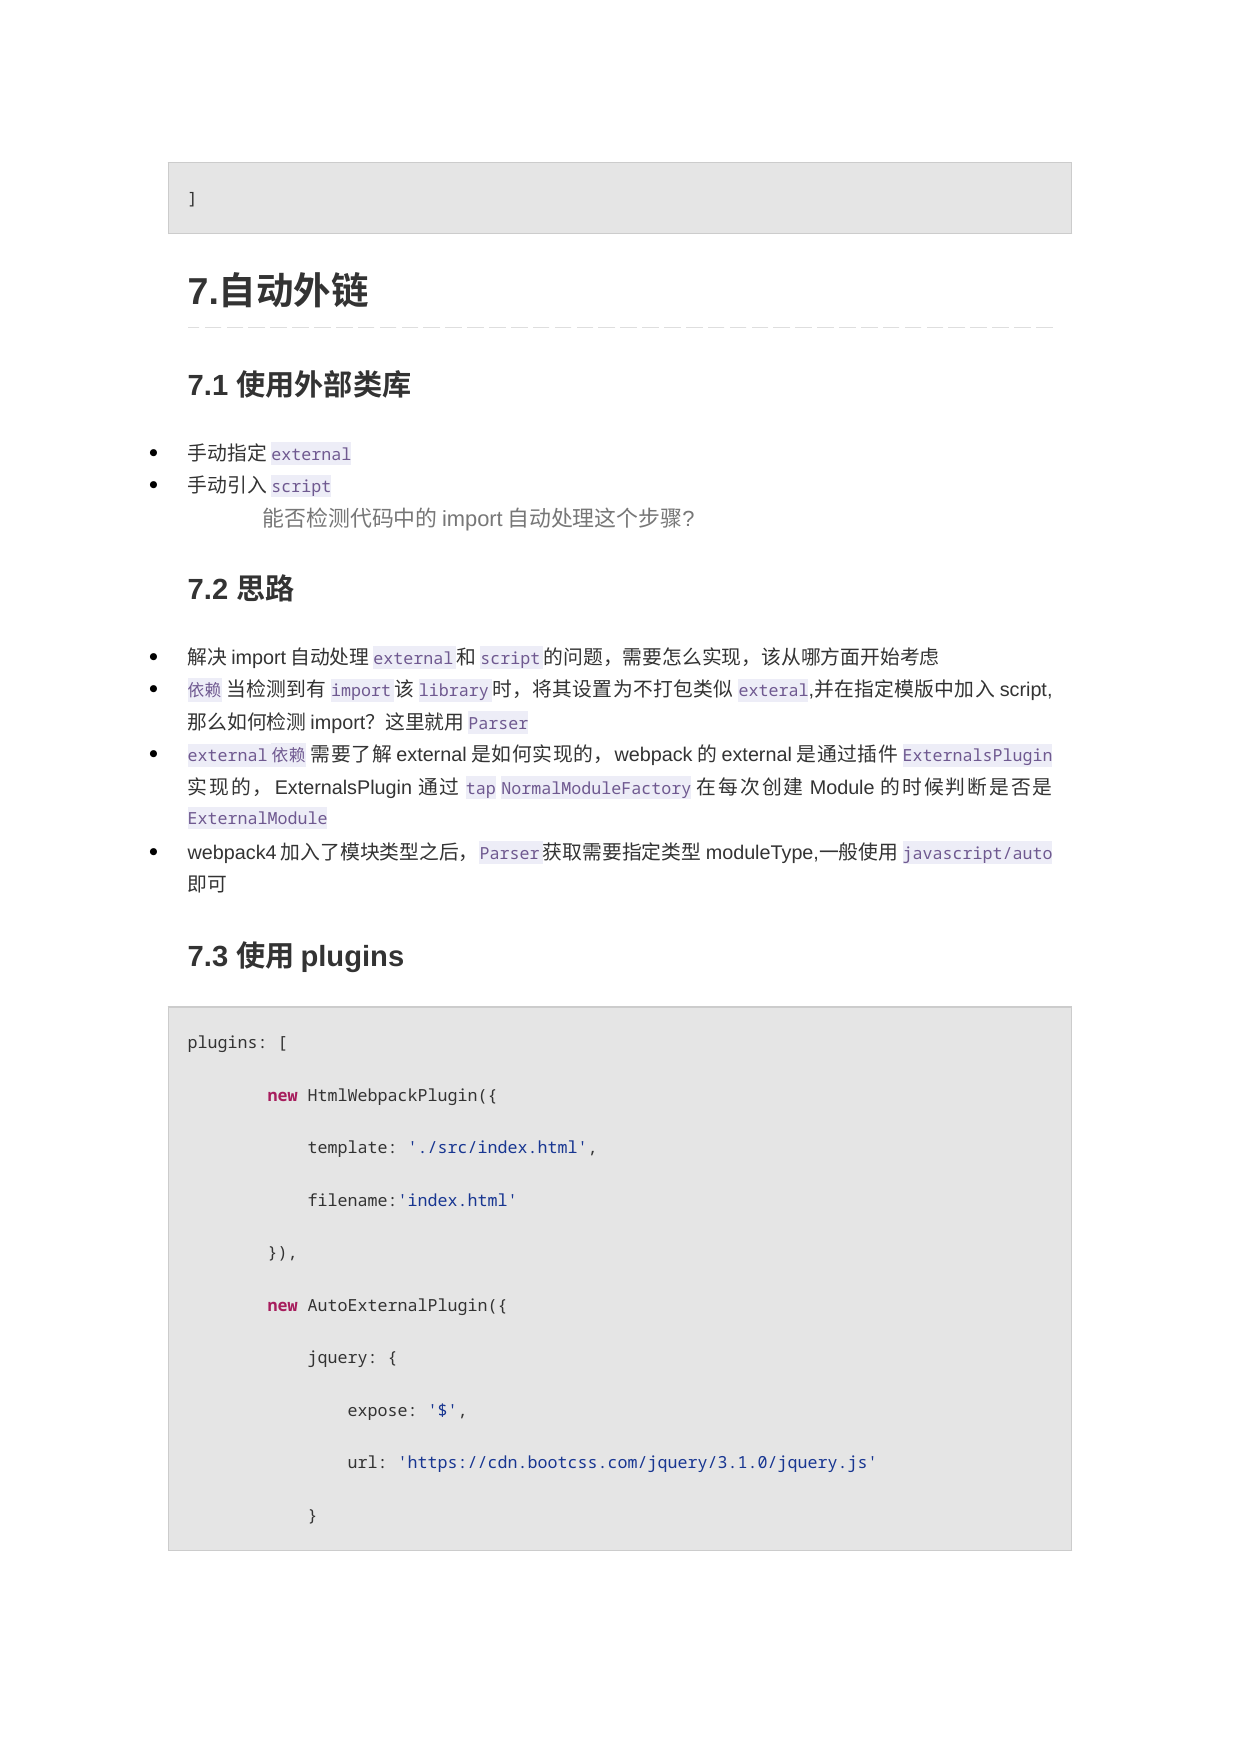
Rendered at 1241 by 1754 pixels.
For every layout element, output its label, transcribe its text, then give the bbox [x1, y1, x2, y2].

text new AutoExternalPlugin({ [169, 1269, 1071, 1321]
text url: 'https://cdn.bootcss.com/jquery/3.1.0/jquery.js' [169, 1426, 1071, 1479]
text }), [169, 1216, 1071, 1269]
text plugins: [ [169, 1008, 1071, 1059]
list external依赖 需要了解external是如何实现的，webpack的external是通过插件ExternalsPlugin实现的，ExternalsPlugin通过tap NormalModuleFactory 在每次创建Module的时候判断是否是ExternalModule [150, 737, 1053, 834]
text ] [169, 163, 1071, 233]
subtitle 7.自动外链 [187, 256, 1053, 328]
list 手动指定 external [150, 435, 1053, 468]
list 手动引入 script [150, 468, 1053, 500]
subtitle 7.1 使用外部类库 [187, 350, 1053, 415]
subtitle 7.3 使用plugins [187, 921, 1053, 986]
list webpack4加入了模块类型之后，Parser获取需要指定类型moduleType,一般使用javascript/auto即可 [150, 834, 1053, 899]
text expose: '$', [169, 1374, 1071, 1426]
list 解决import自动处理external和script的问题，需要怎么实现，该从哪方面开始考虑 [150, 639, 1053, 672]
text filename:'index.html' [169, 1164, 1071, 1216]
text jquery: { [169, 1321, 1071, 1374]
text template: './src/index.html', [169, 1111, 1071, 1164]
text new HtmlWebpackPlugin({ [169, 1059, 1071, 1111]
list 依赖 当检测到有import该library时，将其设置为不打包类似exteral,并在指定模版中加入script,那么如何检测import？这里就用Parser [150, 672, 1053, 737]
text } [169, 1479, 1071, 1550]
subtitle 7.2 思路 [187, 554, 1053, 619]
text 能否检测代码中的import自动处理这个步骤? [262, 500, 978, 533]
